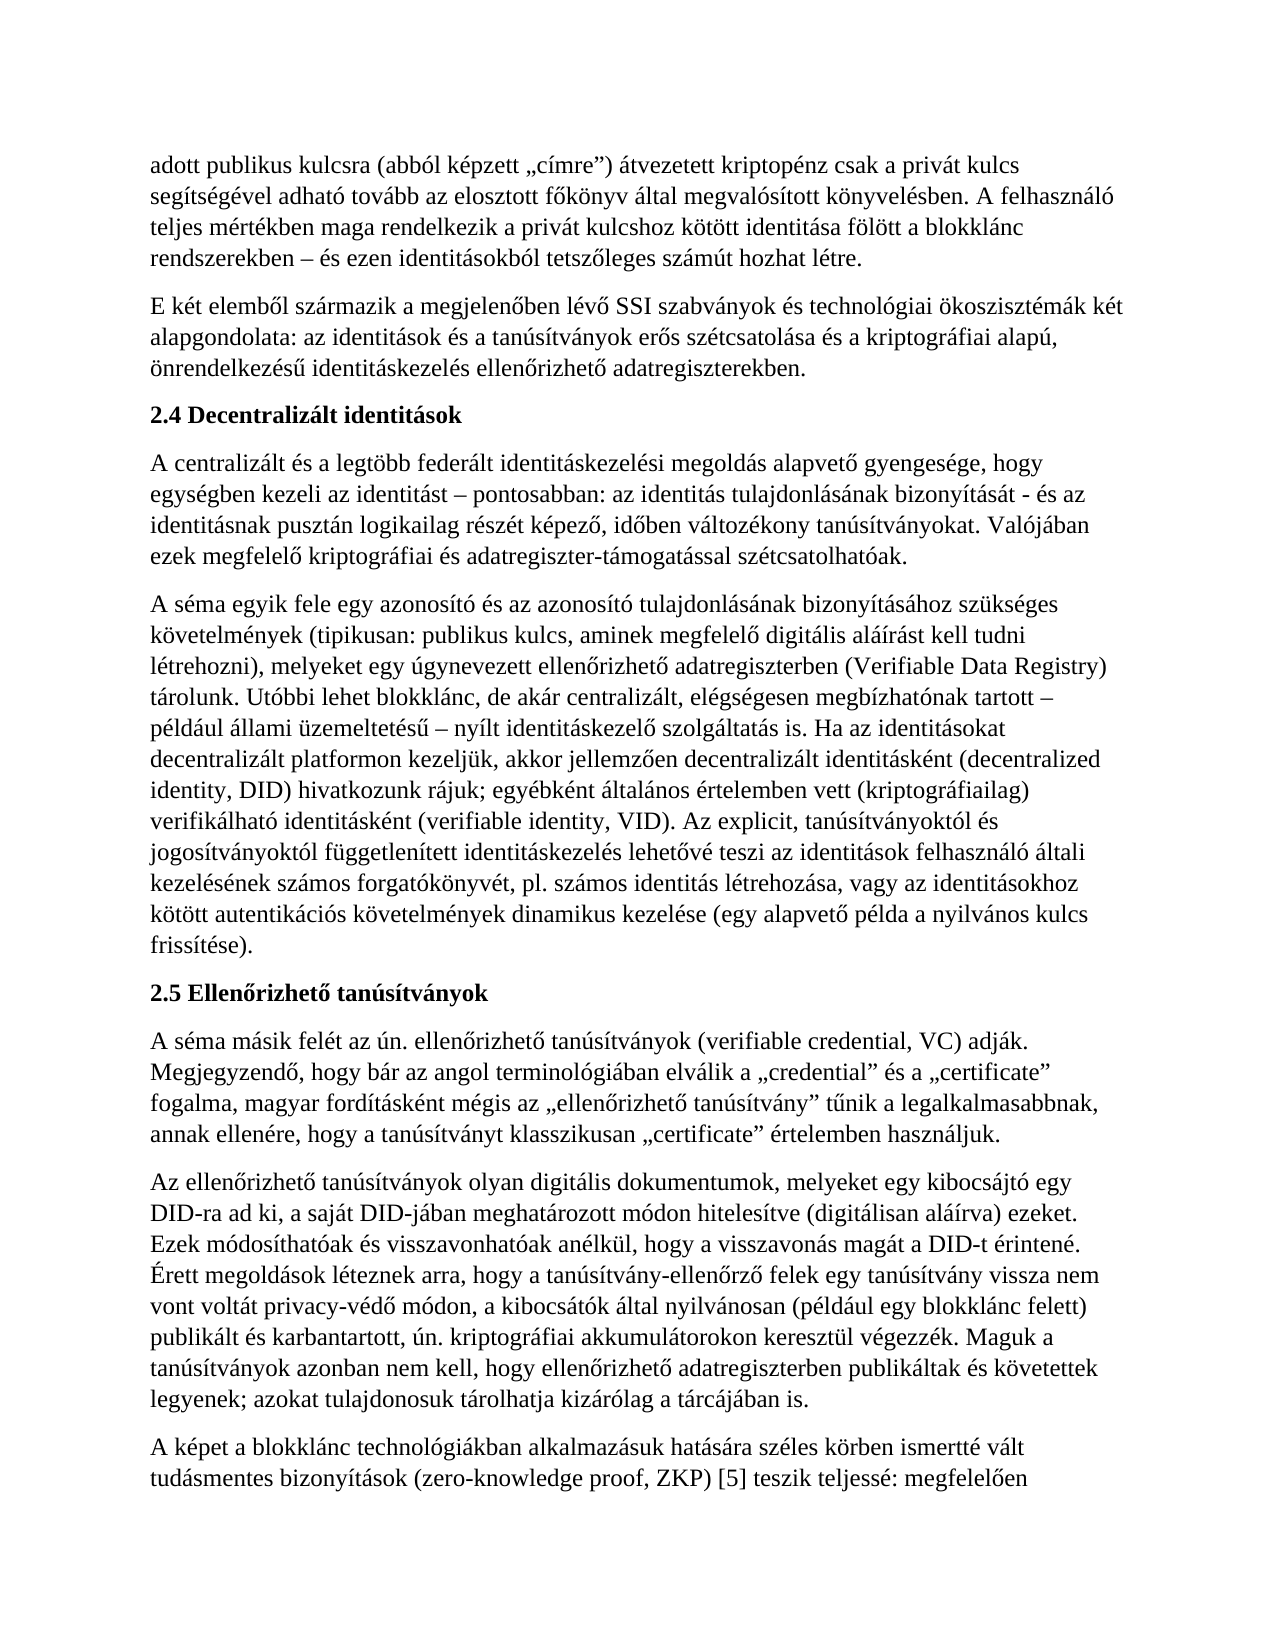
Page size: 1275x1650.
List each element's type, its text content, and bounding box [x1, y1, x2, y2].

text A séma egyik fele egy azonosító és az azonosító tulajdonlásának bizonyításához szükséges követelmények (tipikusan: publikus kulcs, aminek megfelelő digitális aláírást kell tudni létrehozni), melyeket egy úgynevezett ellenőrizhető adatregiszterben (Verifiable Data Registry) tárolunk. Utóbbi lehet blokklánc, de akár centralizált, elégségesen megbízhatónak tartott – például állami üzemeltetésű – nyílt identitáskezelő szolgáltatás is. Ha az identitásokat decentralizált platformon kezeljük, akkor jellemzően decentralizált identitásként (decentralized identity, DID) hivatkozunk rájuk; egyébként általános értelemben vett (kriptográfiailag) verifikálható identitásként (verifiable identity, VID). Az explicit, tanúsítványoktól és jogosítványoktól függetlenített identitáskezelés lehetővé teszi az identitások felhasználó általi kezelésének számos forgatókönyvét, pl. számos identitás létrehozása, vagy az identitásokhoz kötött autentikációs követelmények dinamikus kezelése (egy alapvető példa a nyilvános kulcs frissítése). [150, 589, 1125, 959]
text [150, 150, 1125, 272]
text Az ellenőrizhető tanúsítványok olyan digitális dokumentumok, melyeket egy kibocsájtó egy DID-ra ad ki, a saját DID-jában meghatározott módon hitelesítve (digitálisan aláírva) ezeket. Ezek módosíthatóak és visszavonhatóak anélkül, hogy a visszavonás magát a DID-t érintené. Érett megoldások léteznek arra, hogy a tanúsítvány-ellenőrző felek egy tanúsítvány vissza nem vont voltát privacy-védő módon, a kibocsátók által nyilvánosan (például egy blokklánc felett) publikált és karbantartott, ún. kriptográfiai akkumulátorokon keresztül végezzék. Maguk a tanúsítványok azonban nem kell, hogy ellenőrizhető adatregiszterben publikáltak és követettek legyenek; azokat tulajdonosuk tárolhatja kizárólag a tárcájában is. [150, 1167, 1125, 1413]
text A centralizált és a legtöbb federált identitáskezelési megoldás alapvető gyengesége, hogy egységben kezeli az identitást – pontosabban: az identitás tulajdonlásának bizonyítását - és az identitásnak pusztán logikailag részét képező, időben változékony tanúsítványokat. Valójában ezek megfelelő kriptográfiai és adatregiszter-támogatással szétcsatolhatóak. [150, 448, 1125, 570]
text A séma másik felét az ún. ellenőrizhető tanúsítványok (verifiable credential, VC) adják. Megjegyzendő, hogy bár az angol terminológiában elválik a „credential” és a „certificate” fogalma, magyar fordításként mégis az „ellenőrizhető tanúsítvány” tűnik a legalkalmasabbnak, annak ellenére, hogy a tanúsítványt klasszikusan „certificate” értelemben használjuk. [150, 1026, 1125, 1148]
text E két elemből származik a megjelenőben lévő SSI szabványok és technológiai ökoszisztémák két alapgondolata: az identitások és a tanúsítványok erős szétcsatolása és a kriptográfiai alapú, önrendelkezésű identitáskezelés ellenőrizhető adatregiszterekben. [150, 291, 1125, 382]
text 2.5 Ellenőrizhető tanúsítványok [150, 978, 1125, 1007]
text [150, 1432, 1125, 1492]
text 2.4 Decentralizált identitások [150, 401, 1125, 429]
